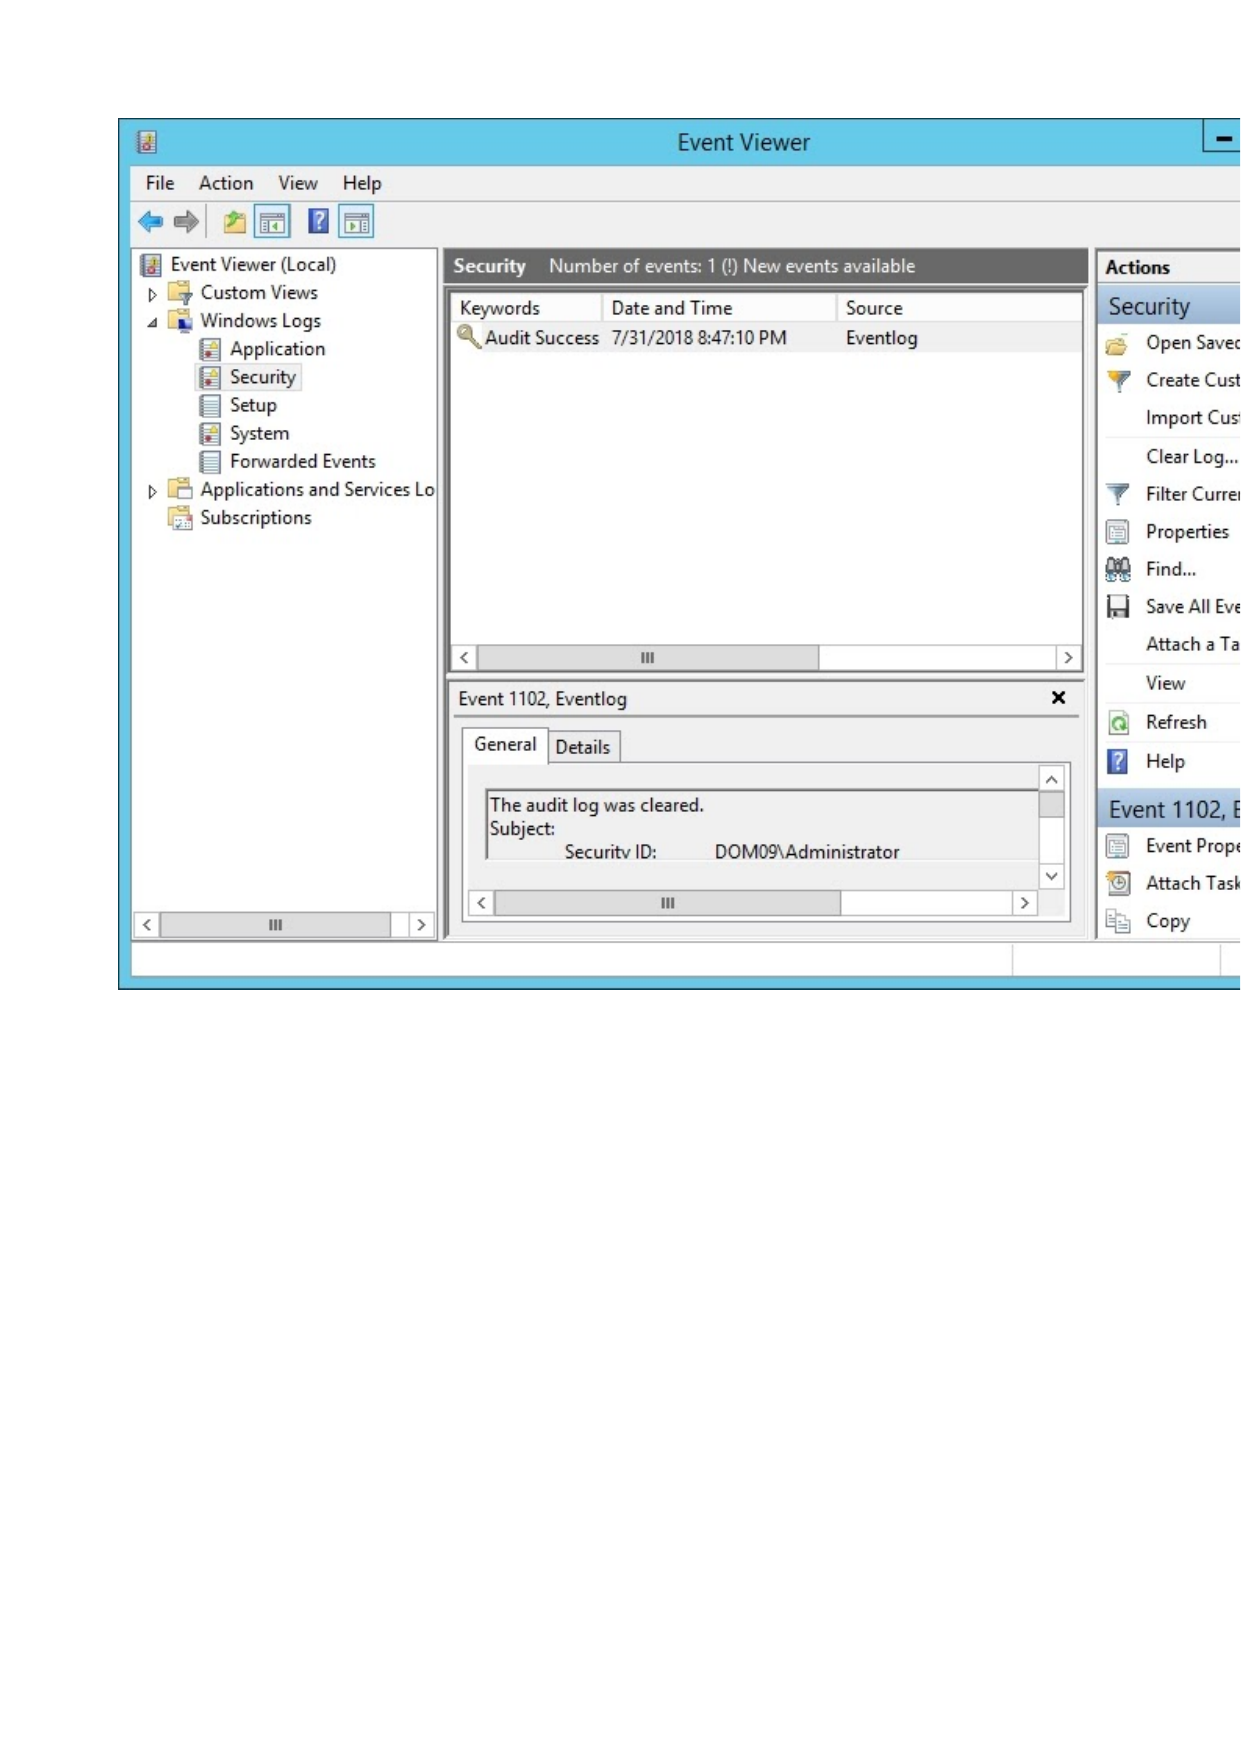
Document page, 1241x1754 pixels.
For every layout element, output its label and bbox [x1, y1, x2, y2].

picture [118, 118, 1241, 990]
